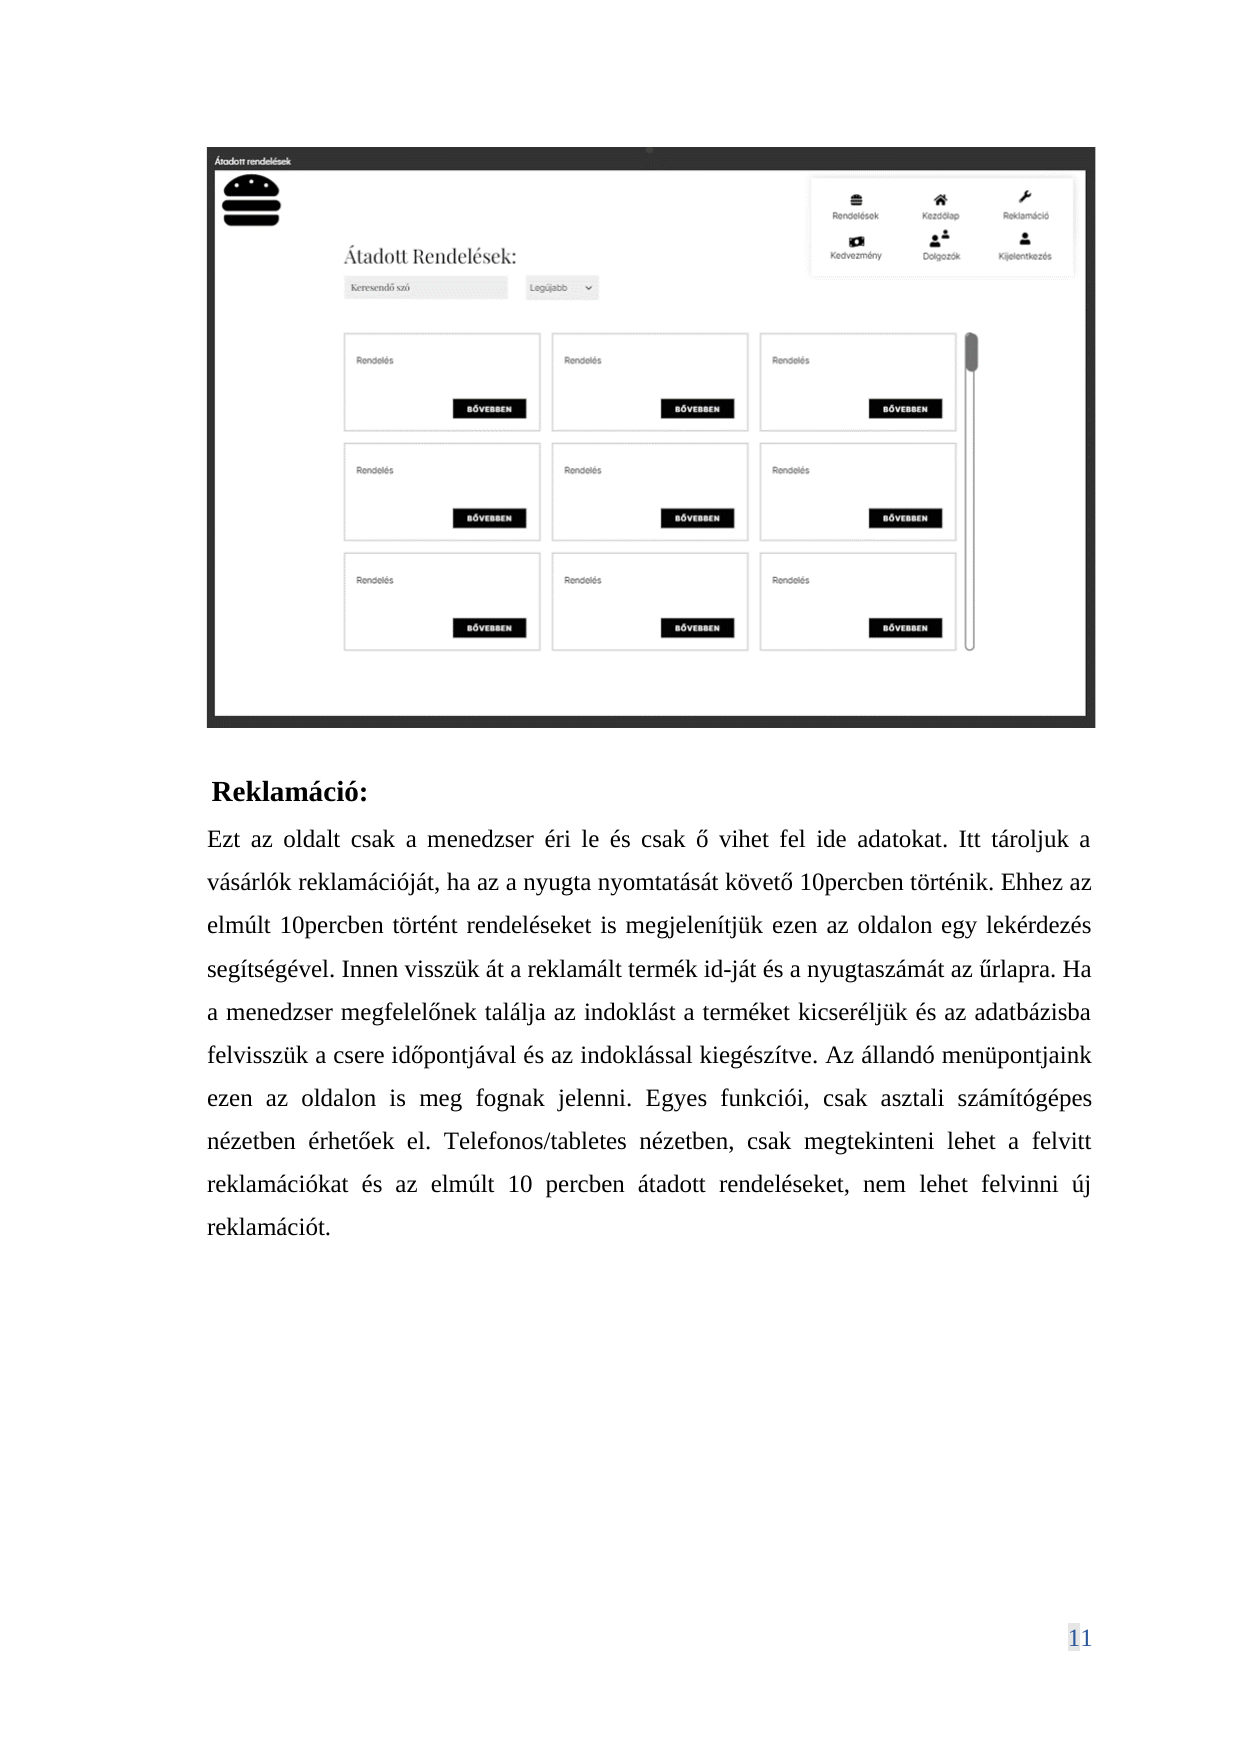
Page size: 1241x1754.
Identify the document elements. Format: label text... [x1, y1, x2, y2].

picture [206, 147, 1096, 728]
text Ezt az oldalt csak a menedzser éri le és csak ő vihet fel ide adatokat. Itt tároljuk a vásárlók reklamációját, ha az a nyugta nyomtatását követő 10percben történik. Ehhez az elmúlt 10percben történt rendeléseket is megjelenítjük ezen az oldalon egy lekérdezés segítségével. Innen visszük át a reklamált termék id-ját és a nyugtaszámát az űrlapra. Ha a menedzser megfelelőnek találja az indoklást a terméket kicseréljük és az adatbázisba felvisszük a csere időpontjával és az indoklással kiegészítve. Az állandó menüpontjaink ezen az oldalon is meg fognak jelenni. Egyes funkciói, csak asztali számítógépes nézetben érhetőek el. Telefonos/tabletes nézetben, csak megtekinteni lehet a felvitt reklamációkat és az elmúlt 10 percben átadott rendeléseket, nem lehet felvinni új reklamációt. [207, 824, 1092, 1241]
text Reklamáció: [207, 774, 1092, 807]
